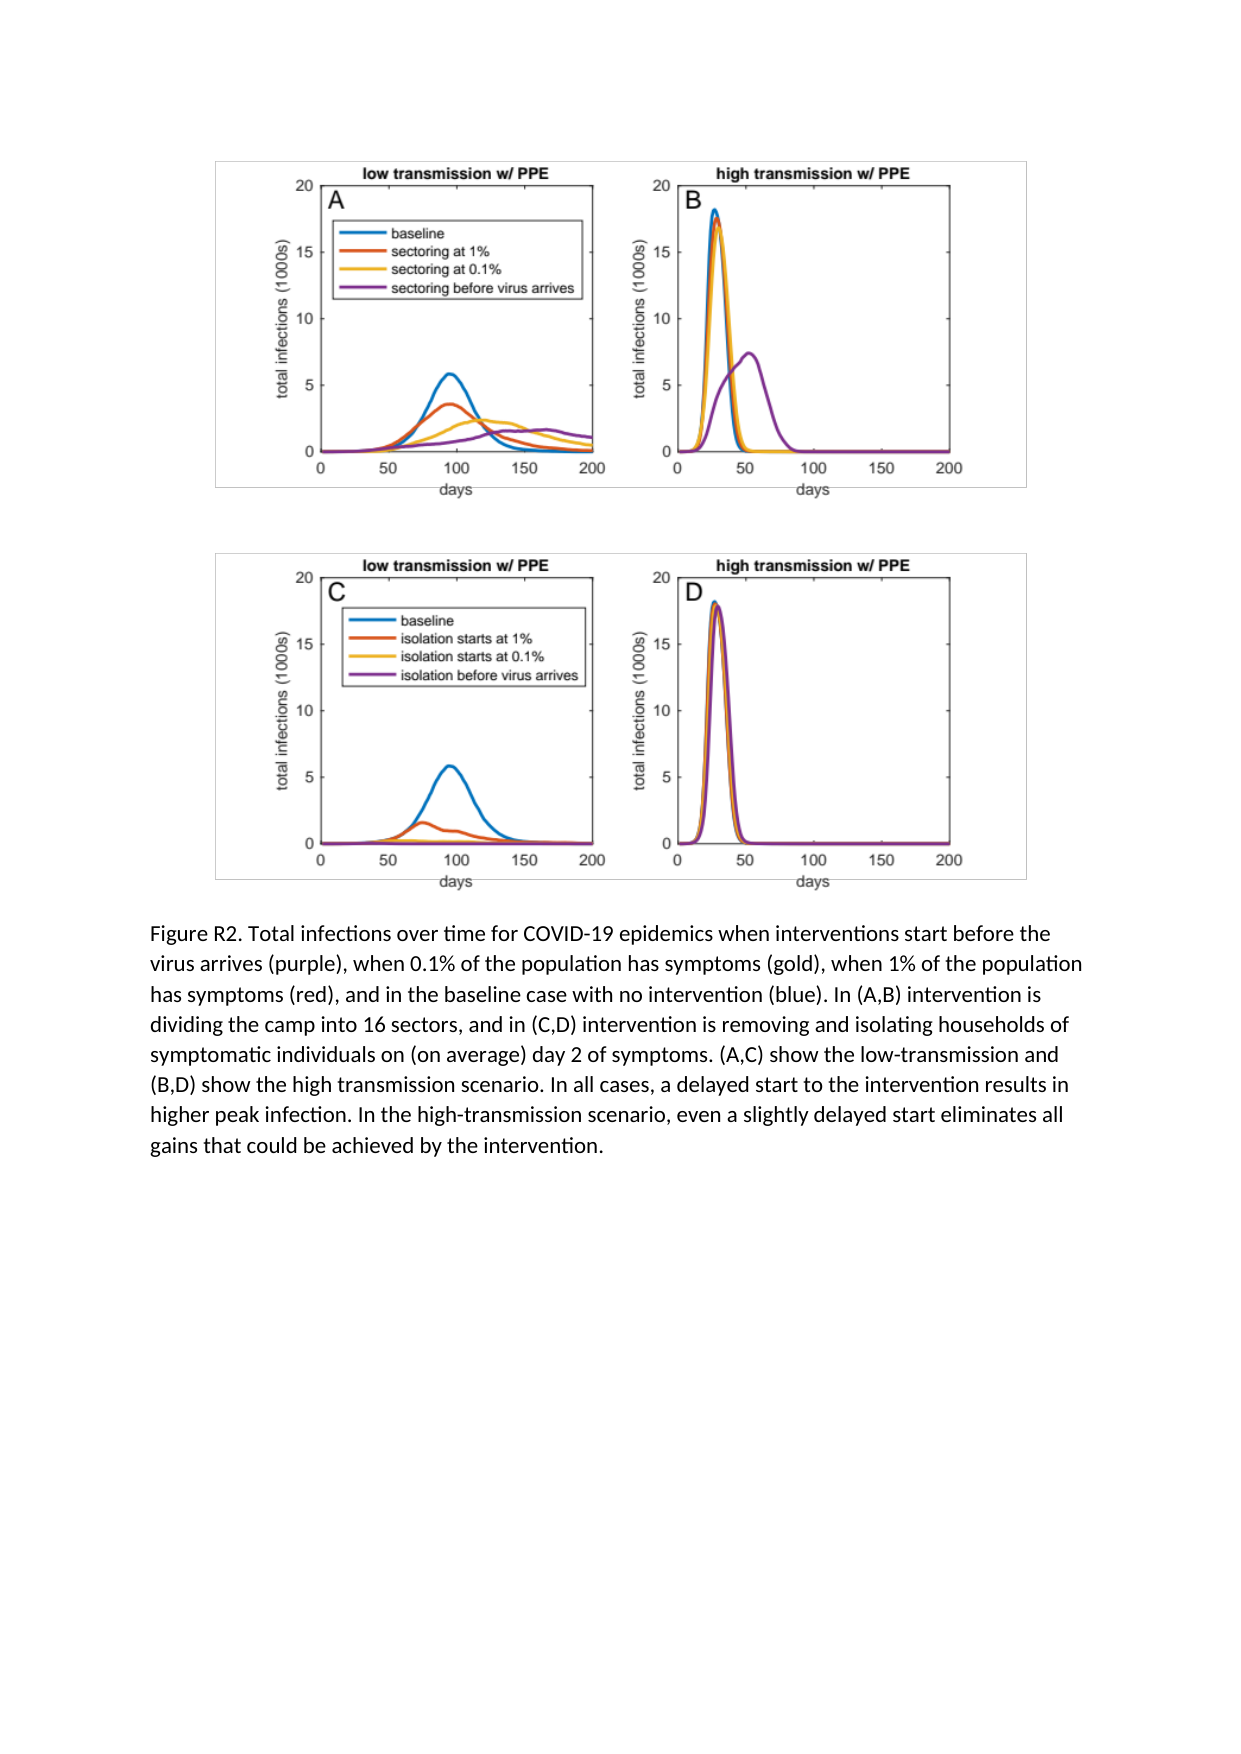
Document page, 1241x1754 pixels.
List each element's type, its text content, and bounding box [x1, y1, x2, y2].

text Figure R2. Total infections over time for COVID-19 epidemics when interventions start before the virus arrives (purple), when 0.1% of the population has symptoms (gold), when 1% of the population has symptoms (red), and in the baseline case with no intervention (blue). In (A,B) intervention is dividing the camp into 16 sectors, and in (C,D) intervention is removing and isolating households of symptomatic individuals on (on average) day 2 of symptoms. (A,C) show the low-transmission and (B,D) show the high transmission scenario. In all cases, a delayed start to the intervention results in higher peak infection. In the high-transmission scenario, even a slightly delayed start eliminates all gains that could be achieved by the intervention. [150, 919, 1090, 1159]
